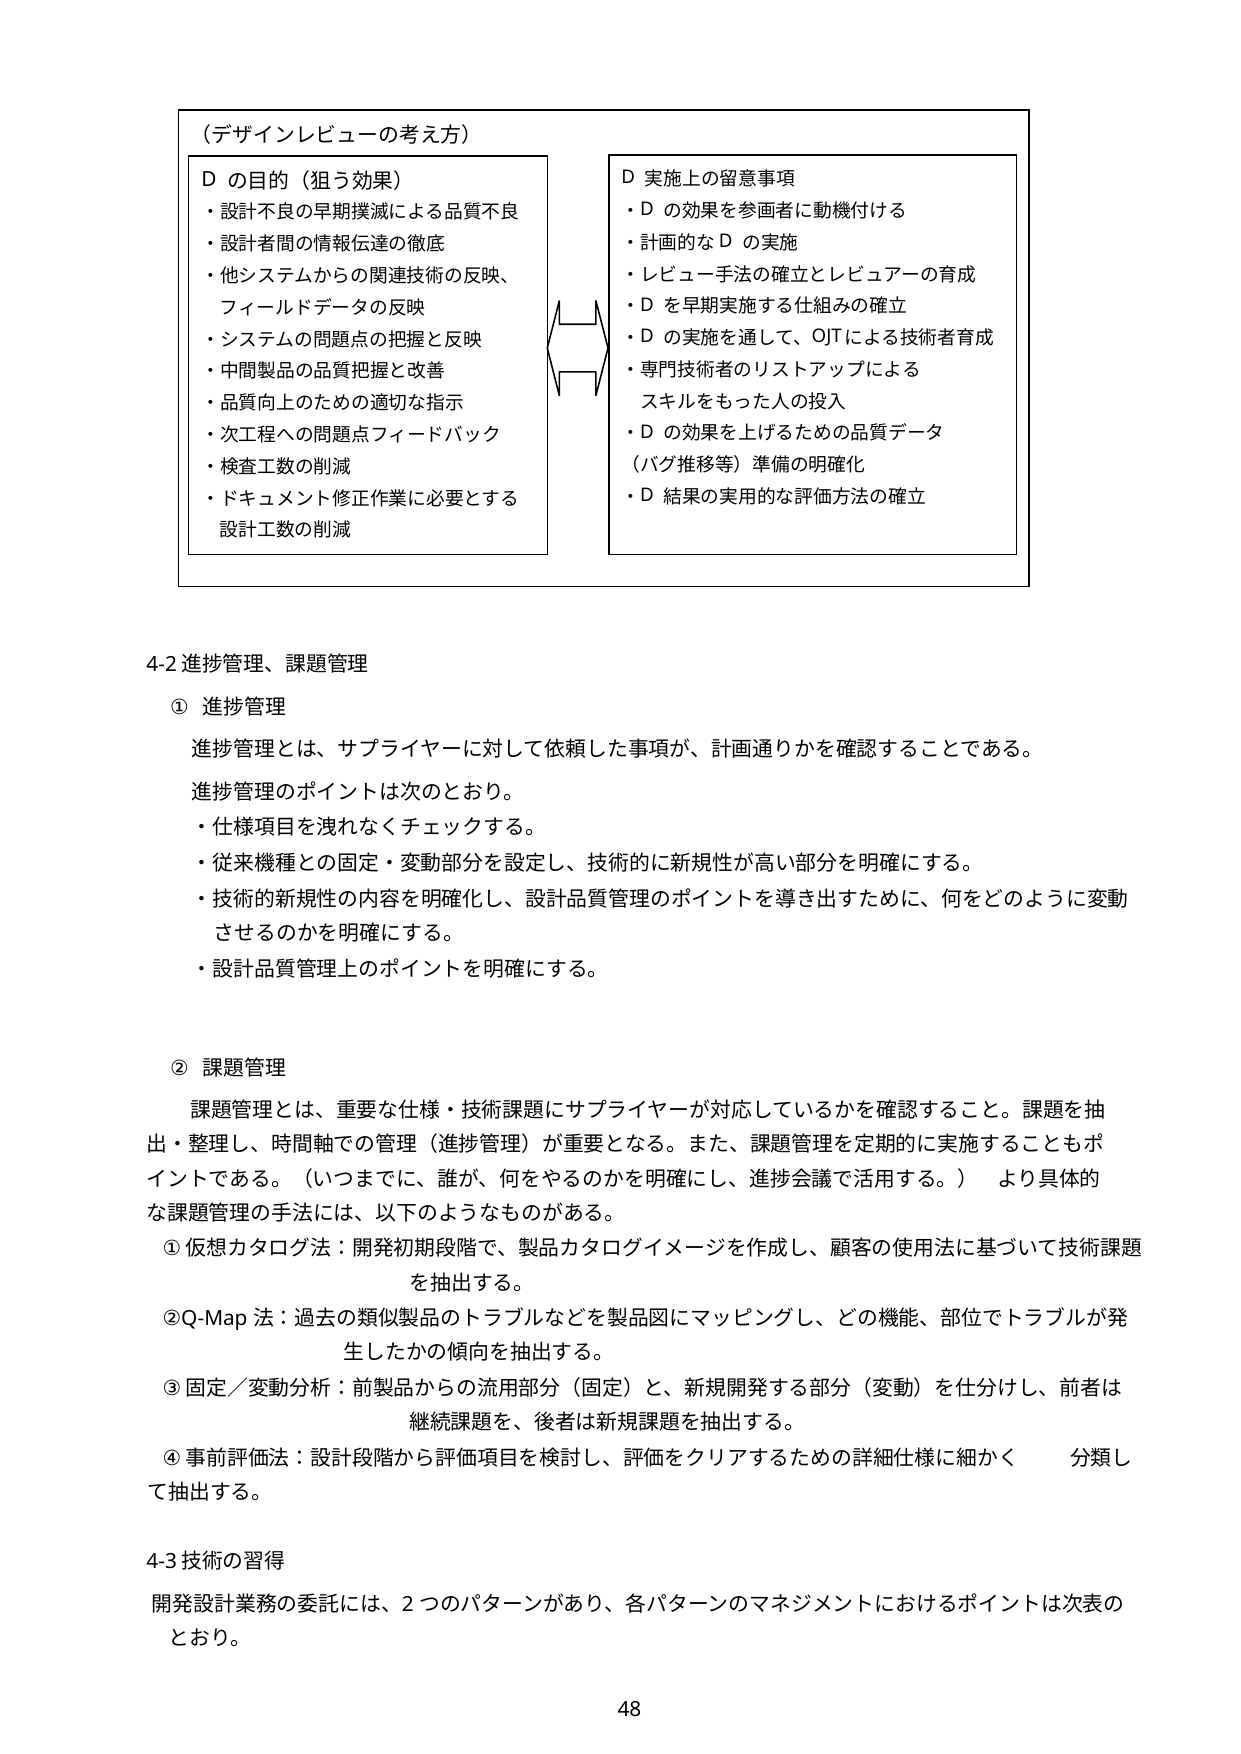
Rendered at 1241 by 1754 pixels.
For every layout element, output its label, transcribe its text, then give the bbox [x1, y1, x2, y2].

text 4-2進捗管理、課題管理 [146, 647, 1142, 678]
text ・技術的新規性の内容を明確化し、設計品質管理のポイントを導き出すために、何をどのように変動させるのかを明確にする。 [192, 882, 1142, 946]
text ・仕様項目を洩れなくチェックする。 [192, 811, 1142, 841]
text 進捗管理とは、サプライヤーに対して依頼した事項が、計画通りかを確認することである。 [192, 732, 1142, 763]
text ・従来機種との固定・変動部分を設定し、技術的に新規性が高い部分を明確にする。 [192, 846, 1142, 877]
text ①仮想カタログ法：開発初期段階で、製品カタログイメージを作成し、顧客の使用法に基づいて技術課題を抽出する。 [146, 1232, 1142, 1296]
text 課題管理とは、重要な仕様・技術課題にサプライヤーが対応しているかを確認すること。課題を抽出・整理し、時間軸での管理（進捗管理）が重要となる。また、課題管理を定期的に実施することもポイントである。（いつまでに、誰が、何をやるのかを明確にし、進捗会議で活用する。） より具体的な課題管理の手法には、以下のようなものがある。 [146, 1094, 1110, 1226]
text 進捗管理のポイントは次のとおり。 [192, 775, 1142, 805]
text ④事前評価法：設計段階から評価項目を検討し、評価をクリアするための詳細仕様に細かく 分類して抽出する。 [146, 1441, 1142, 1506]
text ③固定／変動分析：前製品からの流用部分（固定）と、新規開発する部分（変動）を仕分けし、前者は継続課題を、後者は新規課題を抽出する。 [146, 1371, 1142, 1436]
text ・設計品質管理上のポイントを明確にする。 [192, 952, 1142, 982]
text 4-3技術の習得 [146, 1544, 1142, 1575]
text ②Q-Map 法：過去の類似製品のトラブルなどを製品図にマッピングし、どの機能、部位でトラブルが発生したかの傾向を抽出する。 [146, 1301, 1142, 1366]
text 開発設計業務の委託には、2 つのパターンがあり、各パターンのマネジメントにおけるポイントは次表のとおり。 [146, 1587, 1142, 1651]
list 進捗管理 [170, 690, 1142, 720]
list 課題管理 [170, 1051, 1142, 1081]
